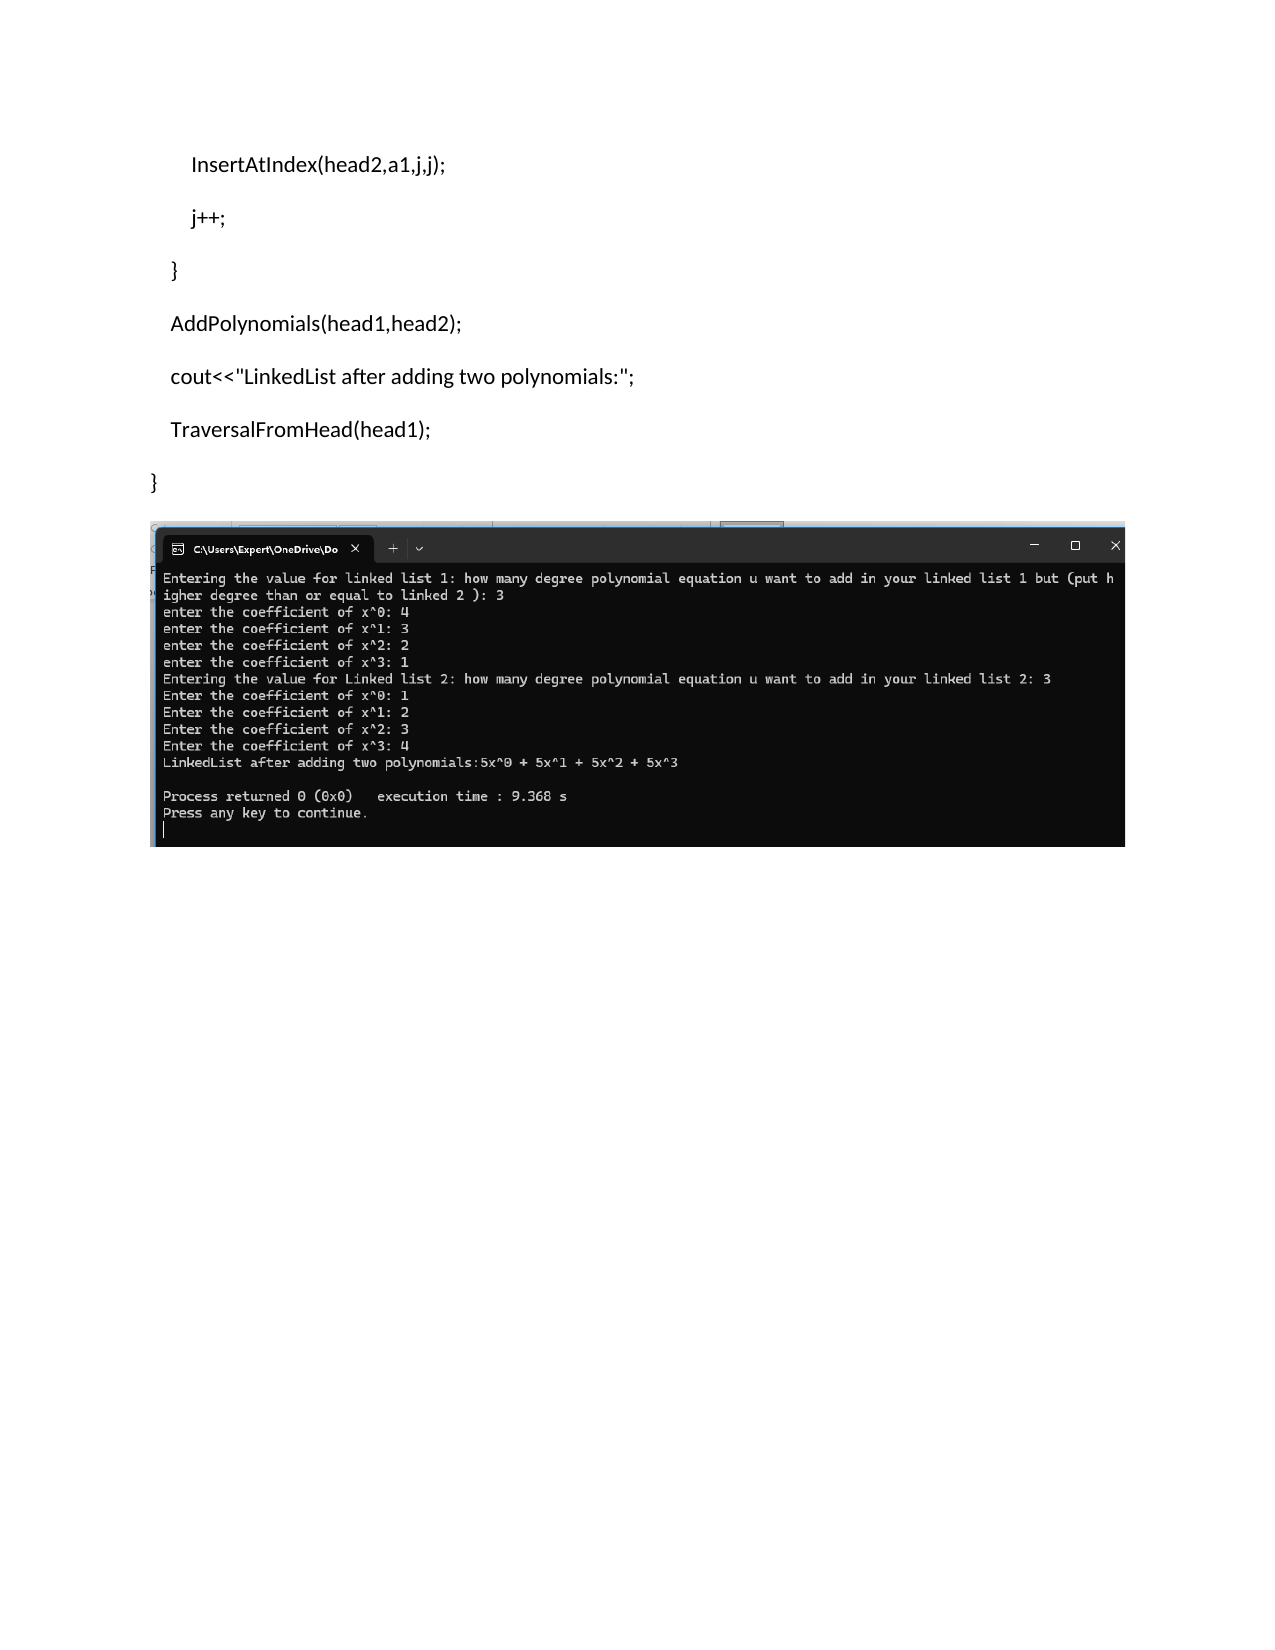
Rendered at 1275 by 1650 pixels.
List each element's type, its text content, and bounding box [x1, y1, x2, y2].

text } [150, 468, 1125, 496]
text AddPolynomials(head1,head2); [150, 309, 1125, 337]
text InsertAtIndex(head2,a1,j,j); [150, 150, 1125, 178]
picture [150, 521, 1125, 847]
text j++; [150, 203, 1125, 231]
text TraversalFromHead(head1); [150, 415, 1125, 443]
text cout<<"LinkedList after adding two polynomials:"; [150, 362, 1125, 390]
text } [150, 256, 1125, 284]
